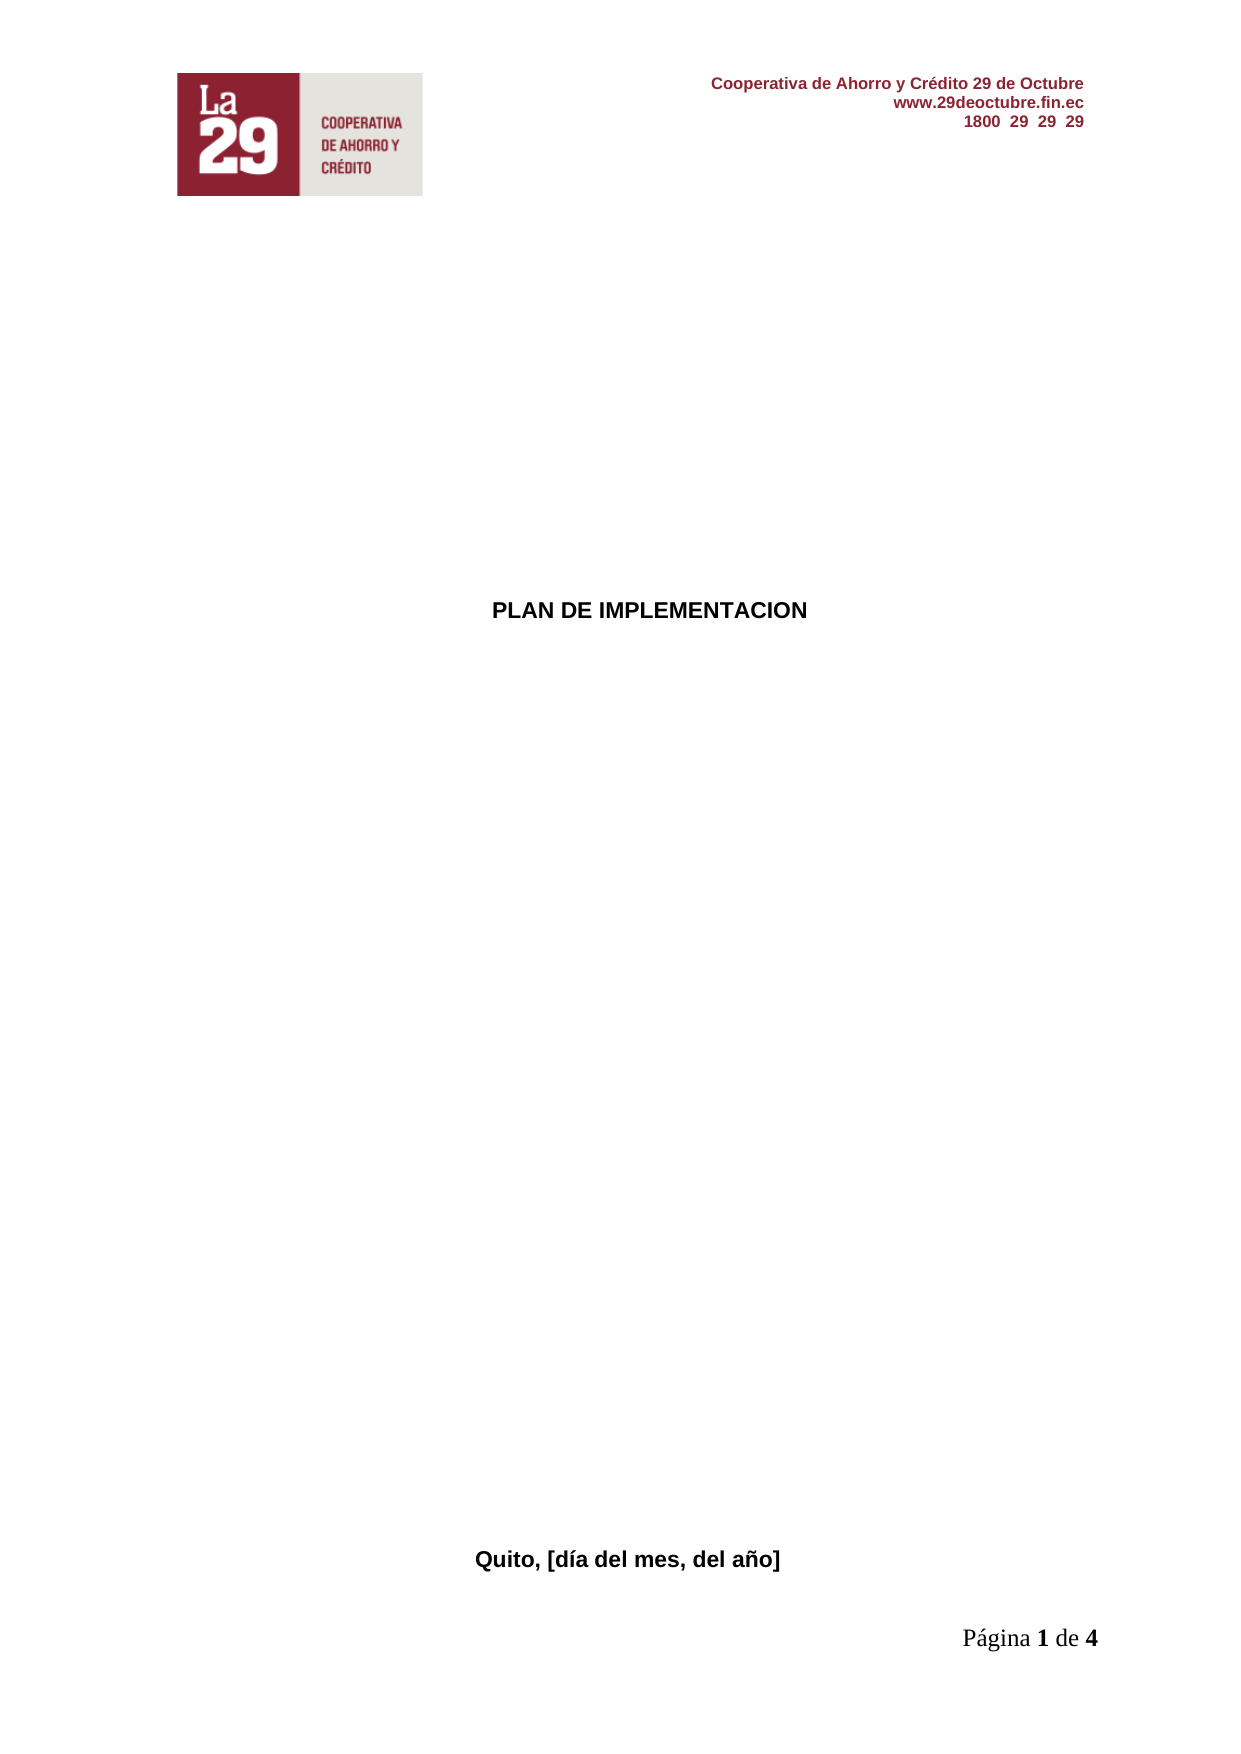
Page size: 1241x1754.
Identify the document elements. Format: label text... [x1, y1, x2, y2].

list Quito, [día del mes, del año] [133, 1546, 1122, 1572]
text PLAN DE IMPLEMENTACION [177, 597, 1122, 623]
picture [177, 73, 423, 196]
